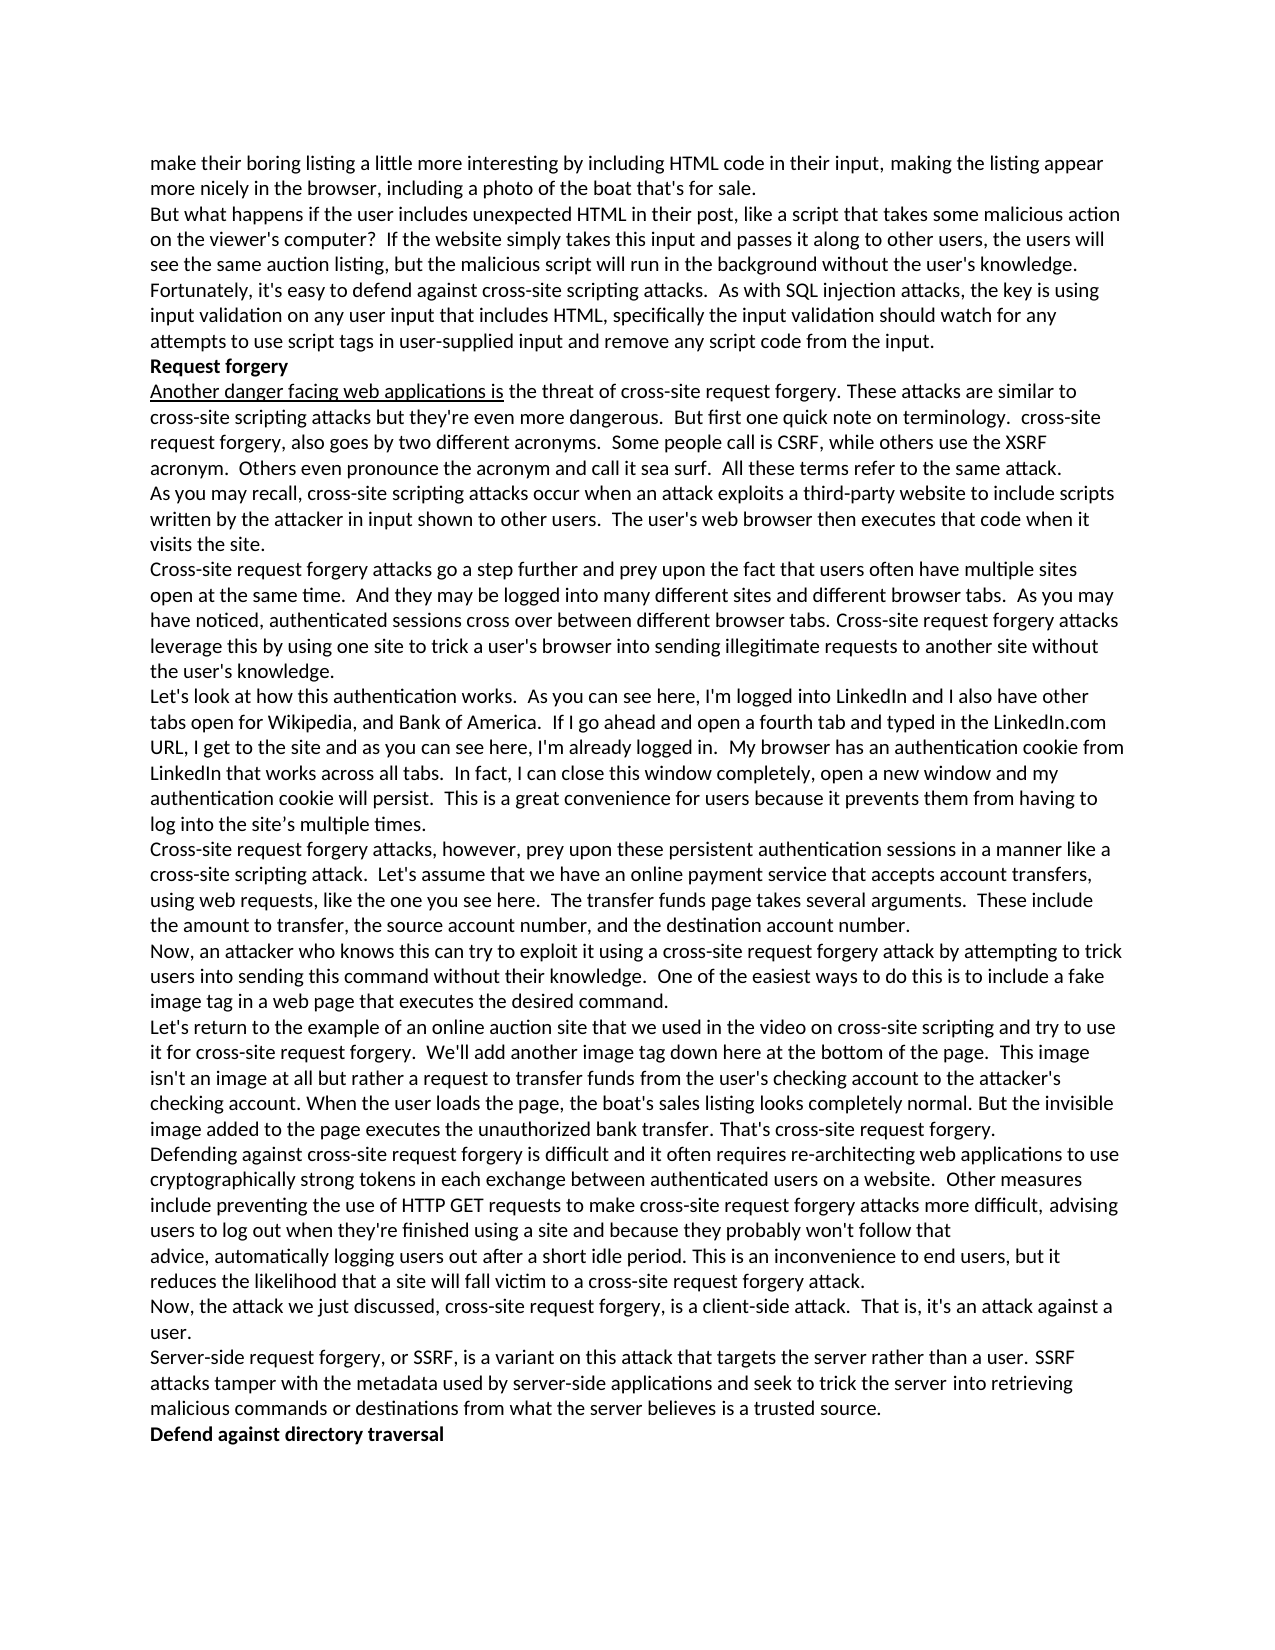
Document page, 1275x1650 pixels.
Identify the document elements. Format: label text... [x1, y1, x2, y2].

text Cross-site request forgery attacks, however, prey upon these persistent authentication sessions in a manner like a cross-site scripting attack. Let's assume that we have an online payment service that accepts account transfers, using web requests, like the one you see here. The transfer funds page takes several arguments. These include the amount to transfer, the source account number, and the destination account number. [150, 836, 1125, 938]
text Let's look at how this authentication works. As you can see here, I'm logged into LinkedIn and I also have other tabs open for Wikipedia, and Bank of America. If I go ahead and open a fourth tab and typed in the LinkedIn.com URL, I get to the site and as you can see here, I'm already logged in. My browser has an authentication cookie from LinkedIn that works across all tabs. In fact, I can close this window completely, open a new window and my authentication cookie will persist. This is a great convenience for users because it prevents them from having to log into the site’s multiple times. [150, 684, 1125, 836]
text Defend against directory traversal [150, 1421, 1125, 1446]
text As you may recall, cross-site scripting attacks occur when an attack exploits a third-party website to include scripts written by the attacker in input shown to other users. The user's web browser then executes that code when it visits the site. [150, 480, 1125, 557]
text Another danger facing web applications is the threat of cross-site request forgery. These attacks are similar to cross-site scripting attacks but they're even more dangerous. But first one quick note on terminology. cross-site request forgery, also goes by two different acronyms. Some people call is CSRF, while others use the XSRF acronym. Others even pronounce the acronym and call it sea surf. All these terms refer to the same attack. [150, 379, 1125, 480]
text Now, the attack we just discussed, cross-site request forgery, is a client-side attack. That is, it's an attack against a user. [150, 1294, 1125, 1344]
text Fortunately, it's easy to defend against cross-site scripting attacks. As with SQL injection attacks, the key is using input validation on any user input that includes HTML, specifically the input validation should watch for any attempts to use script tags in user-supplied input and remove any script code from the input. [150, 277, 1125, 353]
text Let's return to the example of an online auction site that we used in the video on cross-site scripting and try to use it for cross-site request forgery. We'll add another image tag down here at the bottom of the page. This image isn't an image at all but rather a request to transfer funds from the user's checking account to the attacker's checking account. When the user loads the page, the boat's sales listing looks completely normal. But the invisible image added to the page executes the unauthorized bank transfer. That's cross-site request forgery. [150, 1014, 1125, 1141]
text But what happens if the user includes unexpected HTML in their post, like a script that takes some malicious action on the viewer's computer? If the website simply takes this input and passes it along to other users, the users will see the same auction listing, but the malicious script will run in the background without the user's knowledge. [150, 201, 1125, 277]
text Server-side request forgery, or SSRF, is a variant on this attack that targets the server rather than a user. SSRF attacks tamper with the metadata used by server-side applications and seek to trick the server into retrieving malicious commands or destinations from what the server believes is a trusted source. [150, 1344, 1125, 1421]
text Request forgery [150, 353, 1125, 379]
text Cross-site request forgery attacks go a step further and prey upon the fact that users often have multiple sites open at the same time. And they may be logged into many different sites and different browser tabs. As you may have noticed, authenticated sessions cross over between different browser tabs. Cross-site request forgery attacks leverage this by using one site to trick a user's browser into sending illegitimate requests to another site without the user's knowledge. [150, 557, 1125, 684]
text Now, an attacker who knows this can try to exploit it using a cross-site request forgery attack by attempting to trick users into sending this command without their knowledge. One of the easiest ways to do this is to include a fake image tag in a web page that executes the desired command. [150, 938, 1125, 1014]
text Defending against cross-site request forgery is difficult and it often requires re-architecting web applications to use cryptographically strong tokens in each exchange between authenticated users on a website. Other measures include preventing the use of HTTP GET requests to make cross-site request forgery attacks more difficult, advising users to log out when they're finished using a site and because they probably won't follow that advice, automatically logging users out after a short idle period. This is an inconvenience to end users, but it reduces the likelihood that a site will fall victim to a cross-site request forgery attack. [150, 1141, 1125, 1294]
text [150, 150, 1125, 201]
